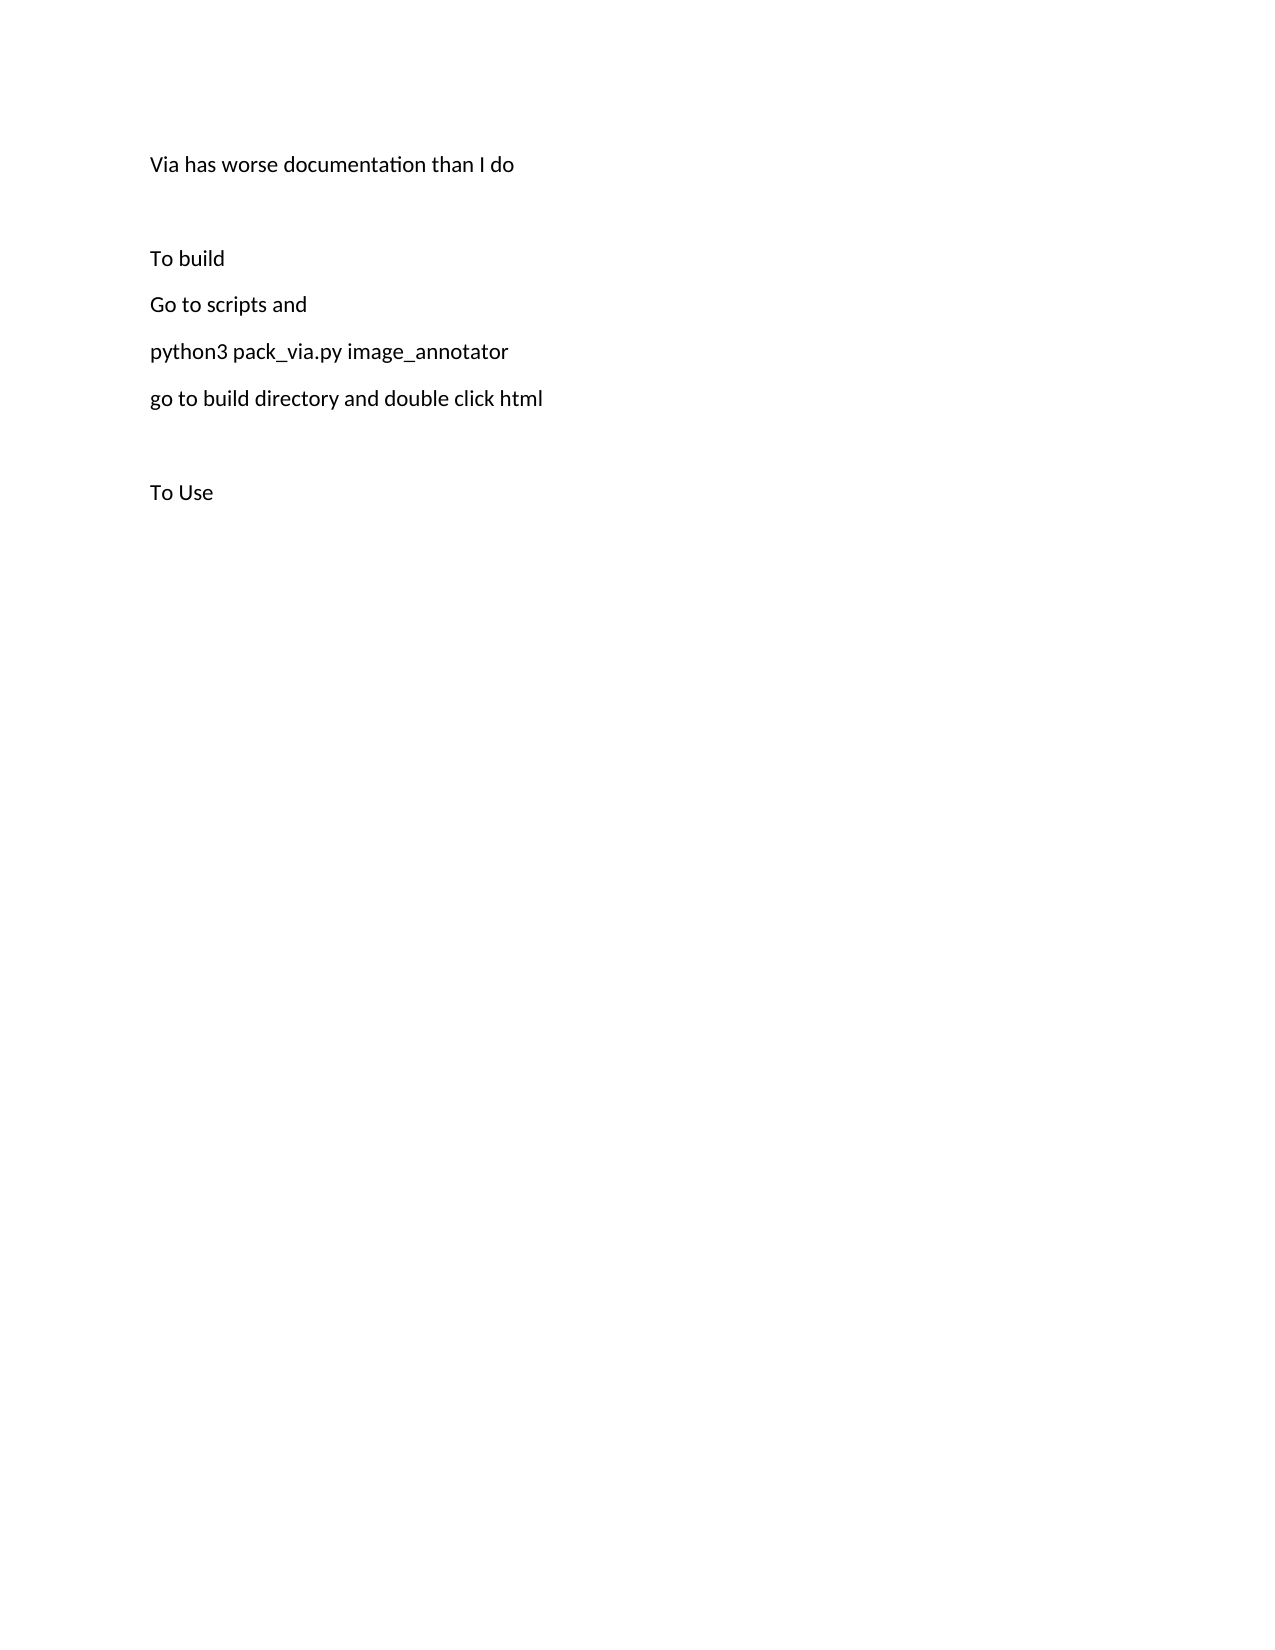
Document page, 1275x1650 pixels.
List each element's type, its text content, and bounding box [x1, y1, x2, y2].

text go to build directory and double click html [150, 384, 1125, 412]
text To Use [150, 478, 1125, 506]
text python3 pack_via.py image_annotator [150, 337, 1125, 366]
text Go to scripts and [150, 291, 1125, 319]
text To build [150, 244, 1125, 272]
text Via has worse documentation than I do [150, 150, 1125, 178]
